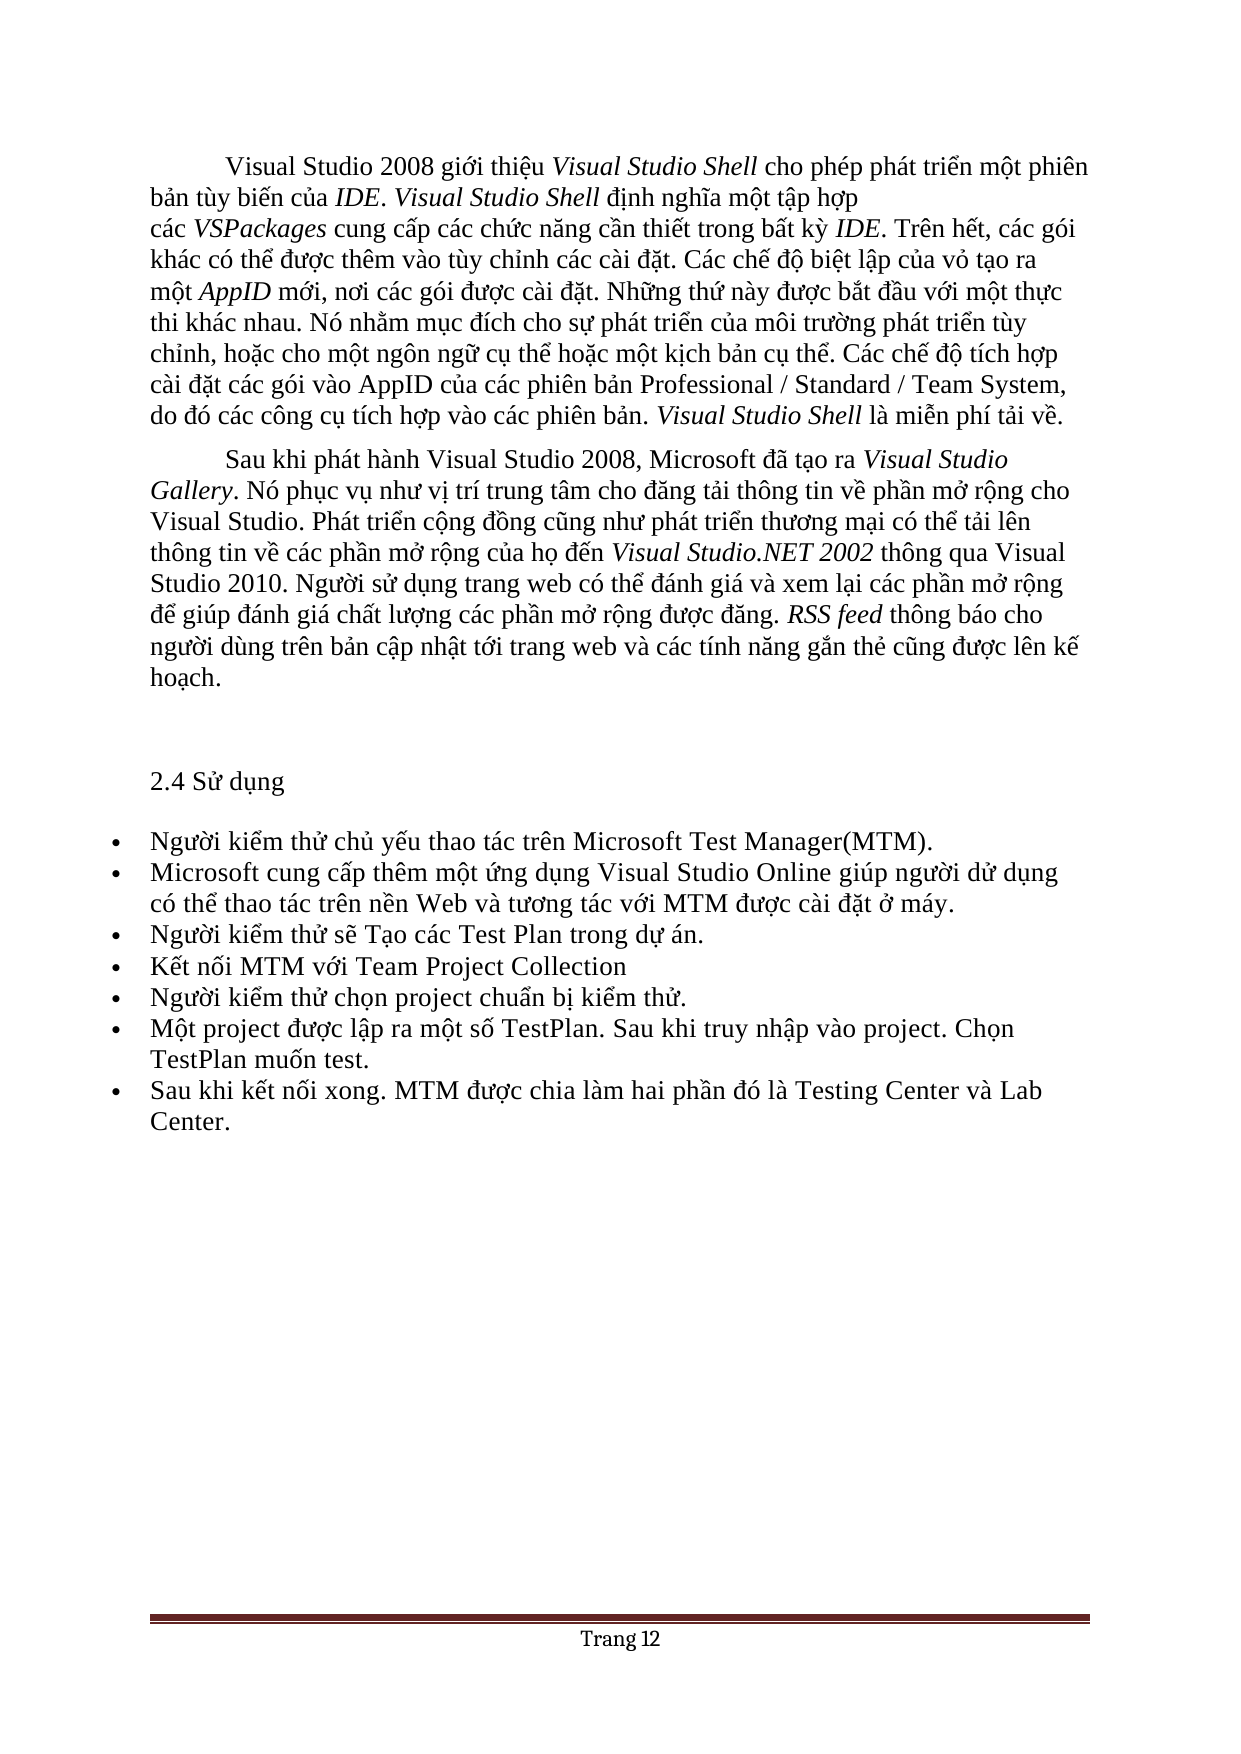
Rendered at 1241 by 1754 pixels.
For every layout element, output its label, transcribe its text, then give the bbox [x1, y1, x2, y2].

text Sau khi phát hành Visual Studio 2008, Microsoft đã tạo ra Visual Studio Gallery. Nó phục vụ như vị trí trung tâm cho đăng tải thông tin về phần mở rộng cho Visual Studio. Phát triển cộng đồng cũng như phát triển thương mại có thể tải lên thông tin về các phần mở rộng của họ đến Visual Studio.NET 2002 thông qua Visual Studio 2010. Người sử dụng trang web có thể đánh giá và xem lại các phần mở rộng để giúp đánh giá chất lượng các phần mở rộng được đăng. RSS feed thông báo cho người dùng trên bản cập nhật tới trang web và các tính năng gắn thẻ cũng được lên kế hoạch. [150, 443, 1090, 692]
list Một project được lập ra một số TestPlan. Sau khi truy nhập vào project. Chọn TestPlan muốn test. [112, 1012, 1090, 1074]
list Kết nối MTM với Team Project Collection [112, 950, 1090, 981]
list Người kiểm thử chủ yếu thao tác trên Microsoft Test Manager(MTM). [112, 825, 1090, 856]
list Sau khi kết nối xong. MTM được chia làm hai phần đó là Testing Center và Lab Center. [112, 1074, 1090, 1137]
list Người kiểm thử chọn project chuẩn bị kiểm thử. [112, 981, 1090, 1012]
text 2.4 Sử dụng [150, 765, 1090, 796]
list Microsoft cung cấp thêm một ứng dụng Visual Studio Online giúp người dử dụng có thể thao tác trên nền Web và tương tác với MTM được cài đặt ở máy. [112, 856, 1090, 918]
list Người kiểm thử sẽ Tạo các Test Plan trong dự án. [112, 918, 1090, 950]
text Visual Studio 2008 giới thiệu Visual Studio Shell cho phép phát triển một phiên bản tùy biến của IDE. Visual Studio Shell định nghĩa một tập hợp các VSPackages cung cấp các chức năng cần thiết trong bất kỳ IDE. Trên hết, các gói khác có thể được thêm vào tùy chỉnh các cài đặt. Các chế độ biệt lập của vỏ tạo ra một AppID mới, nơi các gói được cài đặt. Những thứ này được bắt đầu với một thực thi khác nhau. Nó nhằm mục đích cho sự phát triển của môi trường phát triển tùy chỉnh, hoặc cho một ngôn ngữ cụ thể hoặc một kịch bản cụ thể. Các chế độ tích hợp cài đặt các gói vào AppID của các phiên bản Professional / Standard / Team System, do đó các công cụ tích hợp vào các phiên bản. Visual Studio Shell là miễn phí tải về. [150, 150, 1090, 430]
